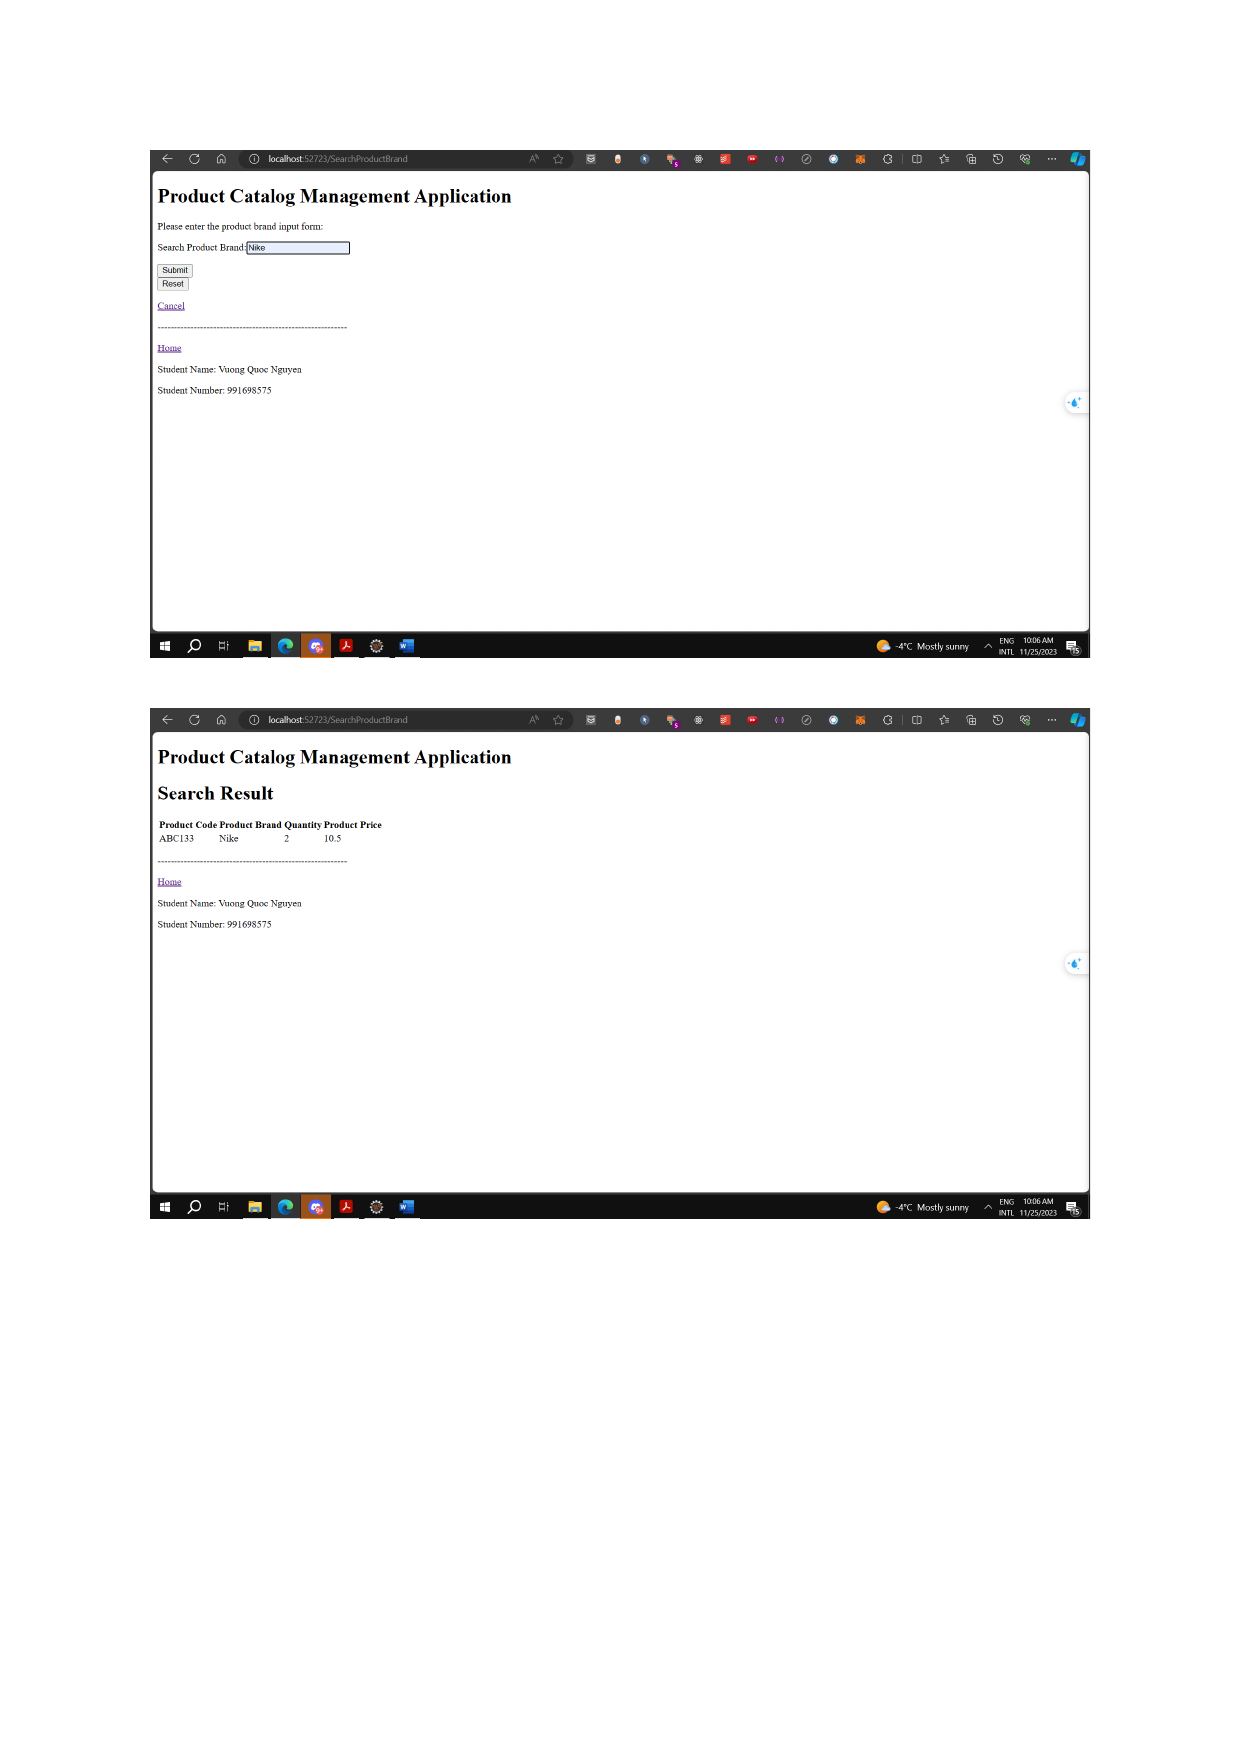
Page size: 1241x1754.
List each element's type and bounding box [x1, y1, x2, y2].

picture [150, 150, 1091, 658]
picture [150, 708, 1091, 1219]
